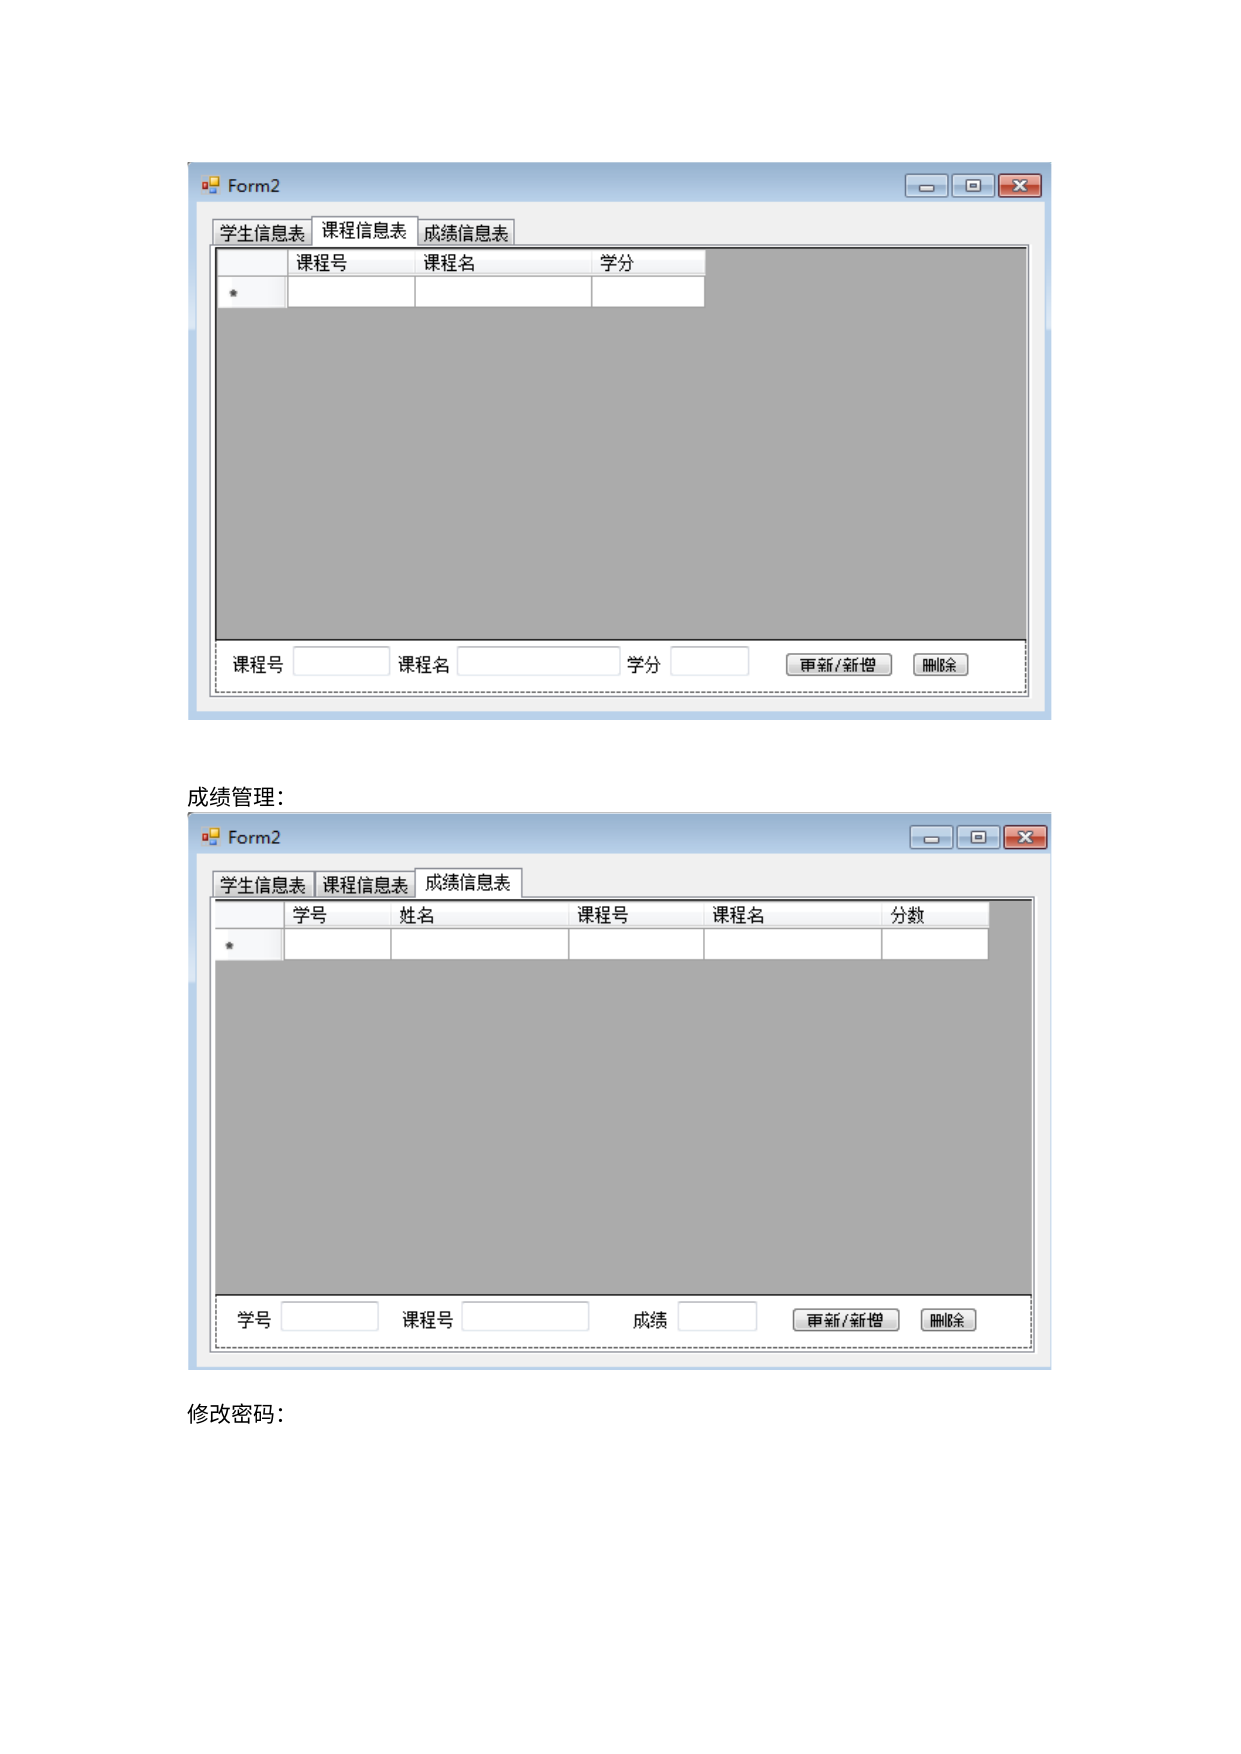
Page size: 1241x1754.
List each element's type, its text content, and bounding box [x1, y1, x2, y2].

picture [187, 162, 1052, 720]
text 修改密码： [187, 1397, 1053, 1429]
text 成绩管理： [187, 779, 1053, 812]
picture [187, 812, 1052, 1370]
